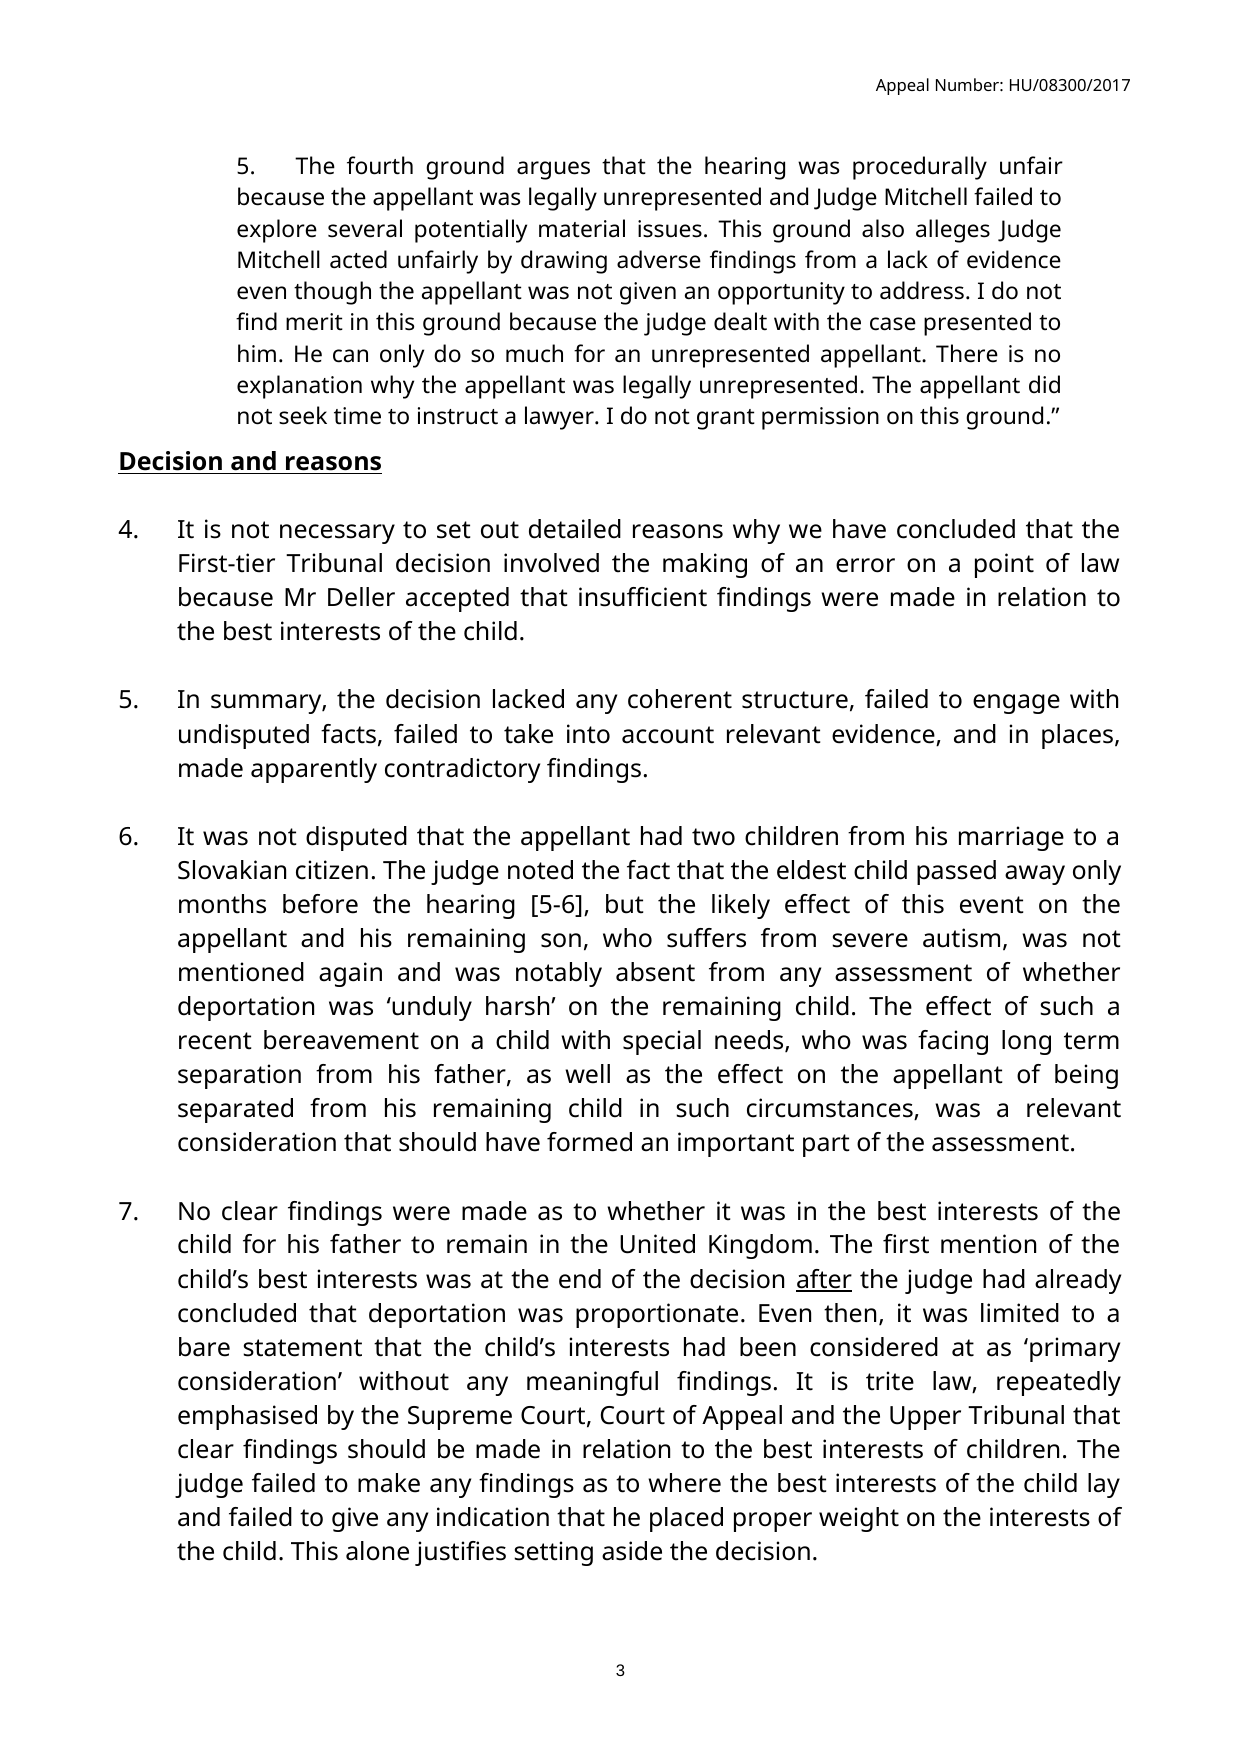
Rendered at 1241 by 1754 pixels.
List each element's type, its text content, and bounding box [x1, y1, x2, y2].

text Decision and reasons [118, 444, 1122, 478]
text 5. In summary, the decision lacked any coherent structure, failed to engage with undisputed facts, failed to take into account relevant evidence, and in places, made apparently contradictory findings. [118, 682, 1122, 784]
text 7. No clear findings were made as to whether it was in the best interests of the child for his father to remain in the United Kingdom. The first mention of the child’s best interests was at the end of the decision after the judge had already concluded that deportation was proportionate. Even then, it was limited to a bare statement that the child’s interests had been considered at as ‘primary consideration’ without any meaningful findings. It is trite law, repeatedly emphasised by the Supreme Court, Court of Appeal and the Upper Tribunal that clear findings should be made in relation to the best interests of children. The judge failed to make any findings as to where the best interests of the child lay and failed to give any indication that he placed proper weight on the interests of the child. This alone justifies setting aside the decision. [118, 1193, 1122, 1568]
text 4. It is not necessary to set out detailed reasons why we have concluded that the First-tier Tribunal decision involved the making of an error on a point of law because Mr Deller accepted that insufficient findings were made in relation to the best interests of the child. [118, 512, 1122, 648]
text 6. It was not disputed that the appellant had two children from his marriage to a Slovakian citizen. The judge noted the fact that the eldest child passed away only months before the hearing [5-6], but the likely effect of this event on the appellant and his remaining son, who suffers from severe autism, was not mentioned again and was notably absent from any assessment of whether deportation was ‘unduly harsh’ on the remaining child. The effect of such a recent bereavement on a child with special needs, who was facing long term separation from his father, as well as the effect on the appellant of being separated from his remaining child in such circumstances, was a relevant consideration that should have formed an important part of the assessment. [118, 818, 1122, 1159]
text 5. The fourth ground argues that the hearing was procedurally unfair because the appellant was legally unrepresented and Judge Mitchell failed to explore several potentially material issues. This ground also alleges Judge Mitchell acted unfairly by drawing adverse findings from a lack of evidence even though the appellant was not given an opportunity to address. I do not find merit in this ground because the judge dealt with the case presented to him. He can only do so much for an unrepresented appellant. There is no explanation why the appellant was legally unrepresented. The appellant did not seek time to instruct a lawyer. I do not grant permission on this ground.” [236, 150, 1063, 431]
